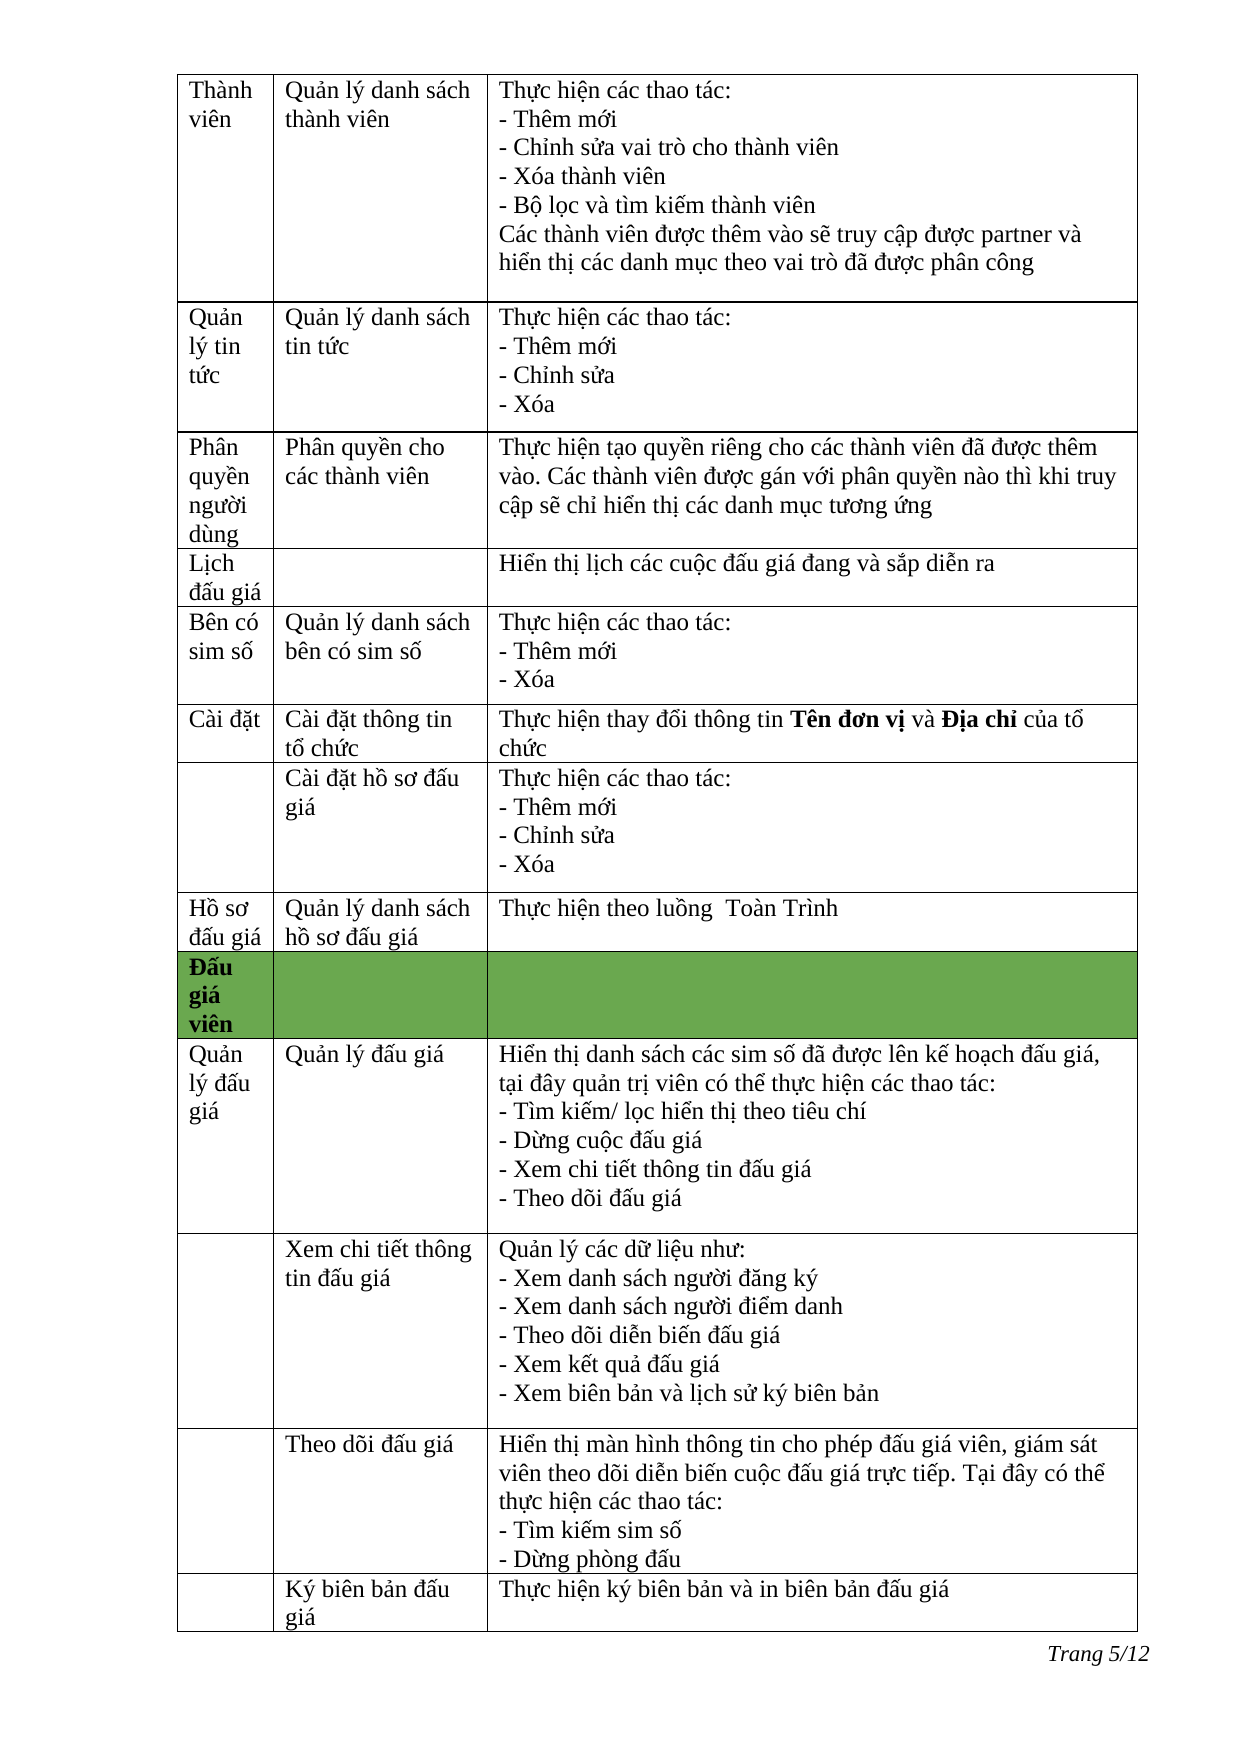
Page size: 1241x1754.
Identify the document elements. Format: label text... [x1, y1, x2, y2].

table_cell Thực hiện thay đổi thông tin Tên đơn vị và Địa chỉ của tổ chức [488, 705, 1137, 762]
table_cell Cài đặt [178, 705, 273, 762]
table_cell Hiển thị lịch các cuộc đấu giá đang và sắp diễn ra [488, 549, 1137, 606]
table_cell [274, 549, 487, 606]
table_cell Quản lý đấu giá [178, 1039, 273, 1233]
table_cell [178, 1234, 273, 1428]
table_cell Hiển thị màn hình thông tin cho phép đấu giá viên, giám sát viên theo dõi diễn biến cuộc đấu giá trực tiếp. Tại đây có thể thực hiện các thao tác: - Tìm kiếm sim số - Dừng phòng đấu [488, 1429, 1137, 1573]
table_cell [274, 952, 487, 1038]
table_cell Cài đặt hồ sơ đấu giá [274, 763, 487, 892]
table_cell Thành viên [178, 75, 273, 301]
table_cell [178, 1429, 273, 1573]
table_cell Thực hiện các thao tác: - Thêm mới - Chỉnh sửa - Xóa [488, 763, 1137, 892]
table_cell Quản lý tin tức [178, 303, 273, 431]
table_cell Thực hiện các thao tác: - Thêm mới - Chỉnh sửa vai trò cho thành viên - Xóa thành viên - Bộ lọc và tìm kiếm thành viên Các thành viên được thêm vào sẽ truy cập được partner và hiển thị các danh mục theo vai trò đã được phân công [488, 75, 1137, 301]
table_cell Xem chi tiết thông tin đấu giá [274, 1234, 487, 1428]
table_cell [178, 1574, 273, 1631]
table_cell [178, 763, 273, 892]
table_cell Thực hiện tạo quyền riêng cho các thành viên đã được thêm vào. Các thành viên được gán với phân quyền nào thì khi truy cập sẽ chỉ hiển thị các danh mục tương ứng [488, 433, 1137, 547]
table_cell Quản lý danh sách thành viên [274, 75, 487, 301]
table_cell Phân quyền người dùng [178, 433, 273, 547]
table_cell Theo dõi đấu giá [274, 1429, 487, 1573]
table_cell Thực hiện các thao tác: - Thêm mới - Xóa [488, 607, 1137, 703]
table_cell Quản lý đấu giá [274, 1039, 487, 1233]
table_cell Hiển thị danh sách các sim số đã được lên kế hoạch đấu giá, tại đây quản trị viên có thể thực hiện các thao tác: - Tìm kiếm/ lọc hiển thị theo tiêu chí - Dừng cuộc đấu giá - Xem chi tiết thông tin đấu giá - Theo dõi đấu giá [488, 1039, 1137, 1233]
table_cell Hồ sơ đấu giá [178, 893, 273, 951]
table_cell Đấu giá viên [178, 952, 273, 1038]
table_cell Lịch đấu giá [178, 549, 273, 606]
table_cell Bên có sim số [178, 607, 273, 703]
table_cell Quản lý danh sách tin tức [274, 303, 487, 431]
table_cell Ký biên bản đấu giá [274, 1574, 487, 1631]
table_cell Quản lý danh sách hồ sơ đấu giá [274, 893, 487, 951]
table_cell Quản lý danh sách bên có sim số [274, 607, 487, 703]
table_cell Thực hiện theo luồng Toàn Trình [488, 893, 1137, 951]
table_cell Cài đặt thông tin tổ chức [274, 705, 487, 762]
table_cell Phân quyền cho các thành viên [274, 433, 487, 547]
table_cell Thực hiện ký biên bản và in biên bản đấu giá [488, 1574, 1137, 1631]
table_cell [488, 952, 1137, 1038]
table_cell Thực hiện các thao tác: - Thêm mới - Chỉnh sửa - Xóa [488, 303, 1137, 431]
